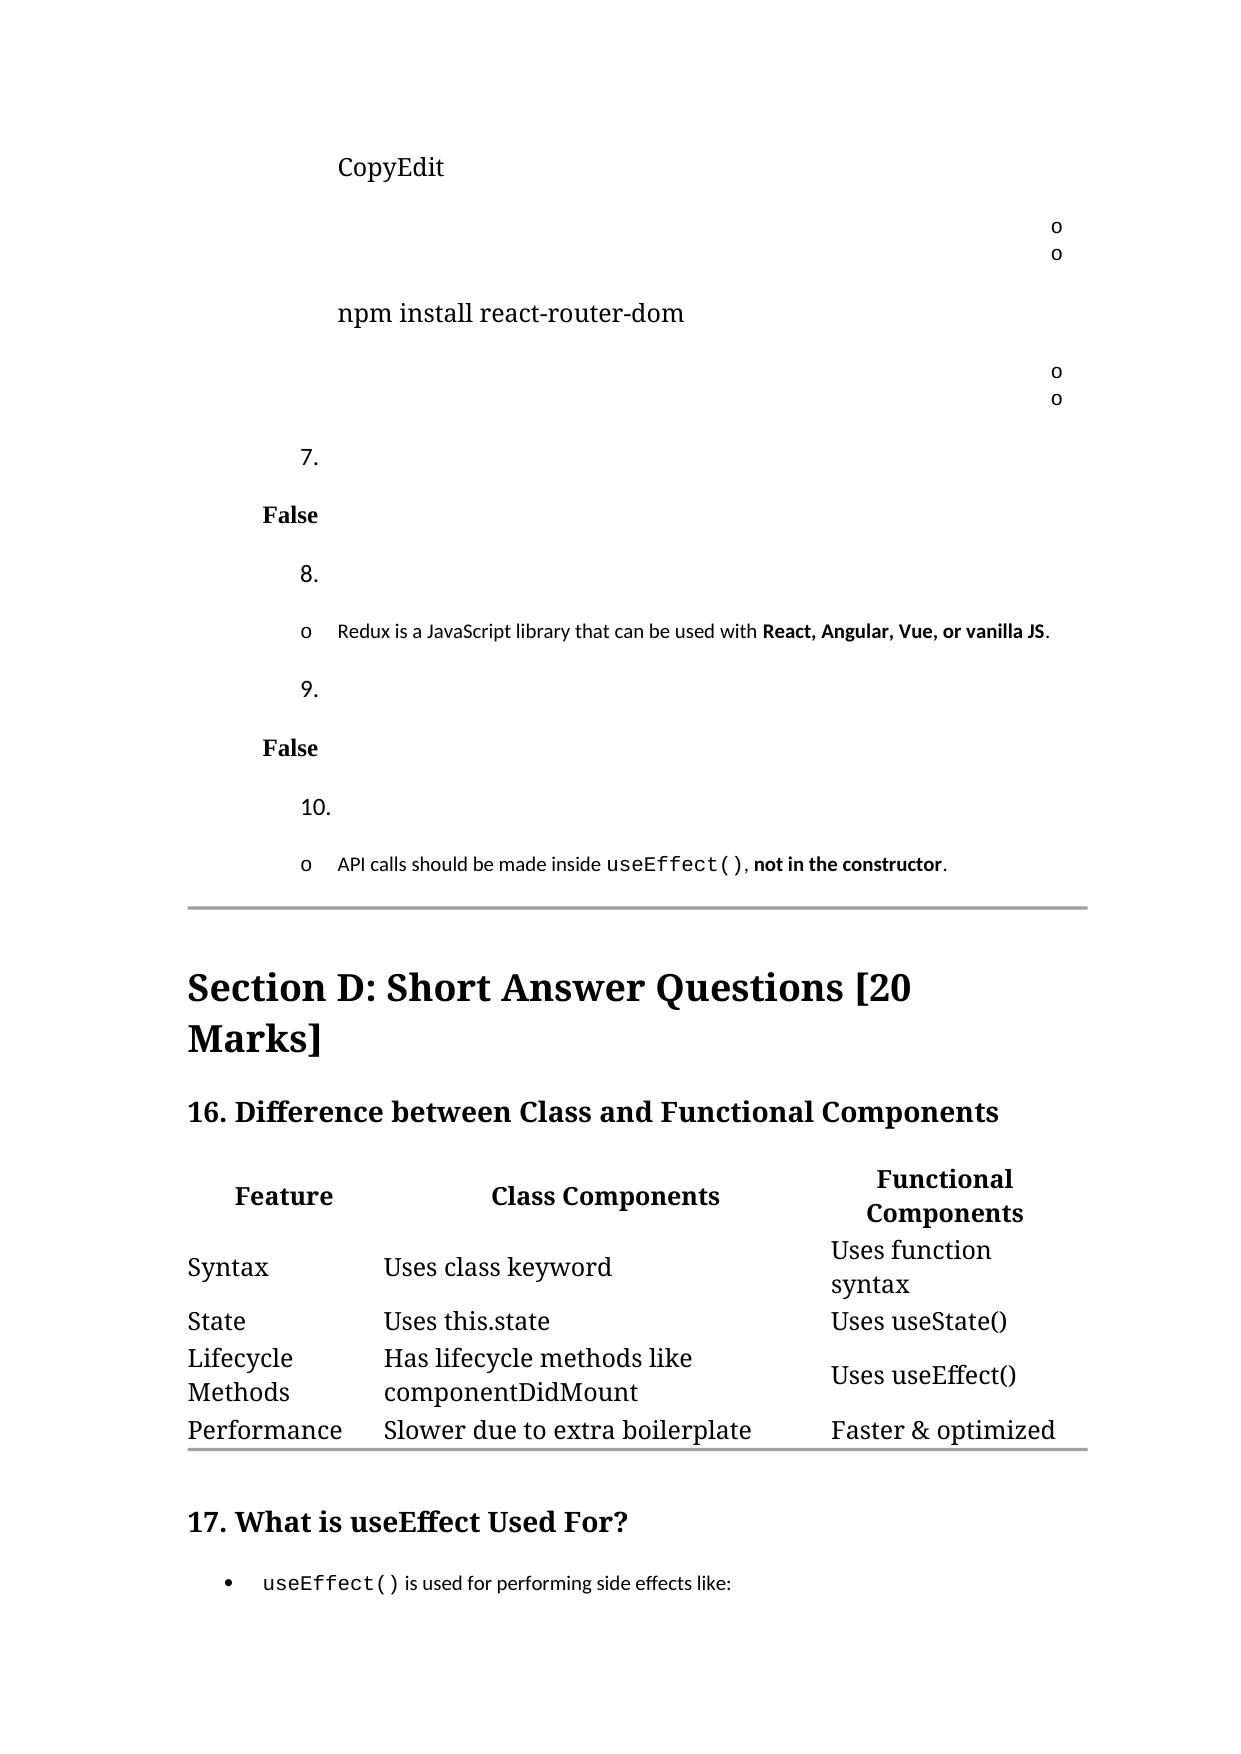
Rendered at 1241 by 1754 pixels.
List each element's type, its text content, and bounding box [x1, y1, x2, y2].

subtitle 17. What is useEffect Used For? [187, 1502, 1053, 1541]
table_header Class Components [382, 1160, 829, 1231]
table_cell Uses function syntax [829, 1231, 1061, 1302]
list Redux is a JavaScript library that can be used with React, Angular, Vue, or vanilla JS. [300, 618, 1053, 644]
table_cell Uses useEffect() [829, 1340, 1061, 1411]
table_cell Uses this.state [382, 1302, 829, 1339]
table_cell Uses useState() [829, 1302, 1061, 1339]
table_cell Uses class keyword [382, 1231, 829, 1302]
table_cell Slower due to extra boilerplate [382, 1411, 829, 1447]
table_cell Lifecycle Methods [186, 1340, 382, 1411]
table_cell Performance [186, 1411, 382, 1448]
text False ❌ [262, 733, 1053, 762]
table_header Functional Components [829, 1160, 1061, 1231]
subtitle 16. Difference between Class and Functional Components [187, 1092, 1053, 1131]
table_cell Faster & optimized [829, 1411, 1061, 1447]
table_cell Has lifecycle methods like componentDidMount [382, 1340, 829, 1411]
text npm install react-router-dom [337, 295, 1053, 329]
text CopyEdit [337, 150, 1053, 184]
list useEffect() is used for performing side effects like: [225, 1570, 1053, 1596]
list API calls should be made inside useEffect(), not in the constructor. [300, 851, 1053, 877]
subtitle Section D: Short Answer Questions [20 Marks] [187, 961, 1053, 1063]
table_header Feature [186, 1160, 382, 1231]
text False ❌ [262, 500, 1053, 529]
table_cell Syntax [186, 1231, 382, 1302]
table_cell State [186, 1302, 382, 1339]
